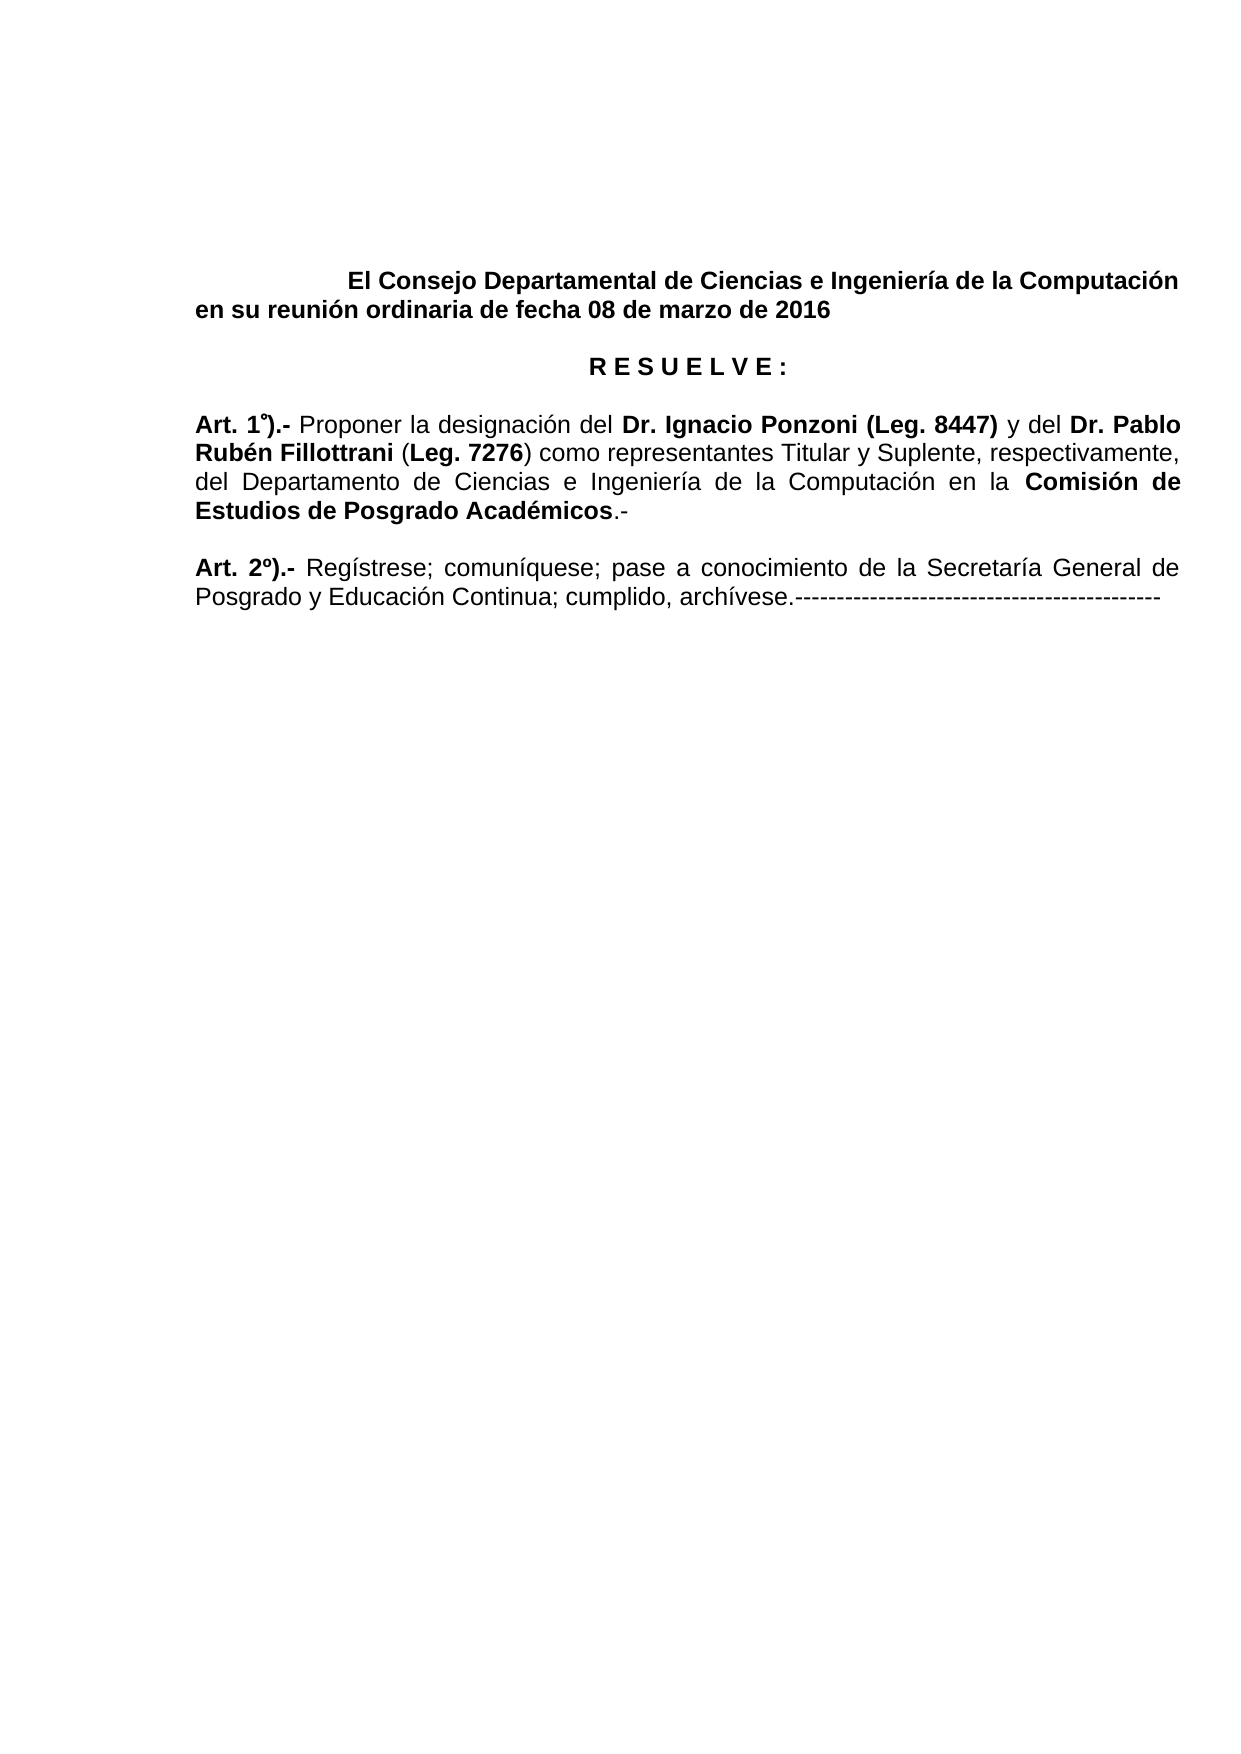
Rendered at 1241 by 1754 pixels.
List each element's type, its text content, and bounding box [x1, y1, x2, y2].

text Art. 1).- Proponer la designación del Dr. Ignacio Ponzoni (Leg. 8447) y del Dr. Pablo Rubén Fillottrani (Leg. 7276) como representantes Titular y Suplente, respectivamente, del Departamento de Ciencias e Ingeniería de la Computación en la Comisión de Estudios de Posgrado Académicos.- [195, 409, 1181, 525]
text Art. 2º).- Regístrese; comuníquese; pase a conocimiento de la Secretaría General de Posgrado y Educación Continua; cumplido, archívese.-------------------------------------------- [195, 553, 1181, 611]
text El Consejo Departamental de Ciencias e Ingeniería de la Computación en su reunión ordinaria de fecha 08 de marzo de 2016 [195, 266, 1181, 323]
text R E S U E L V E : [195, 352, 1181, 381]
